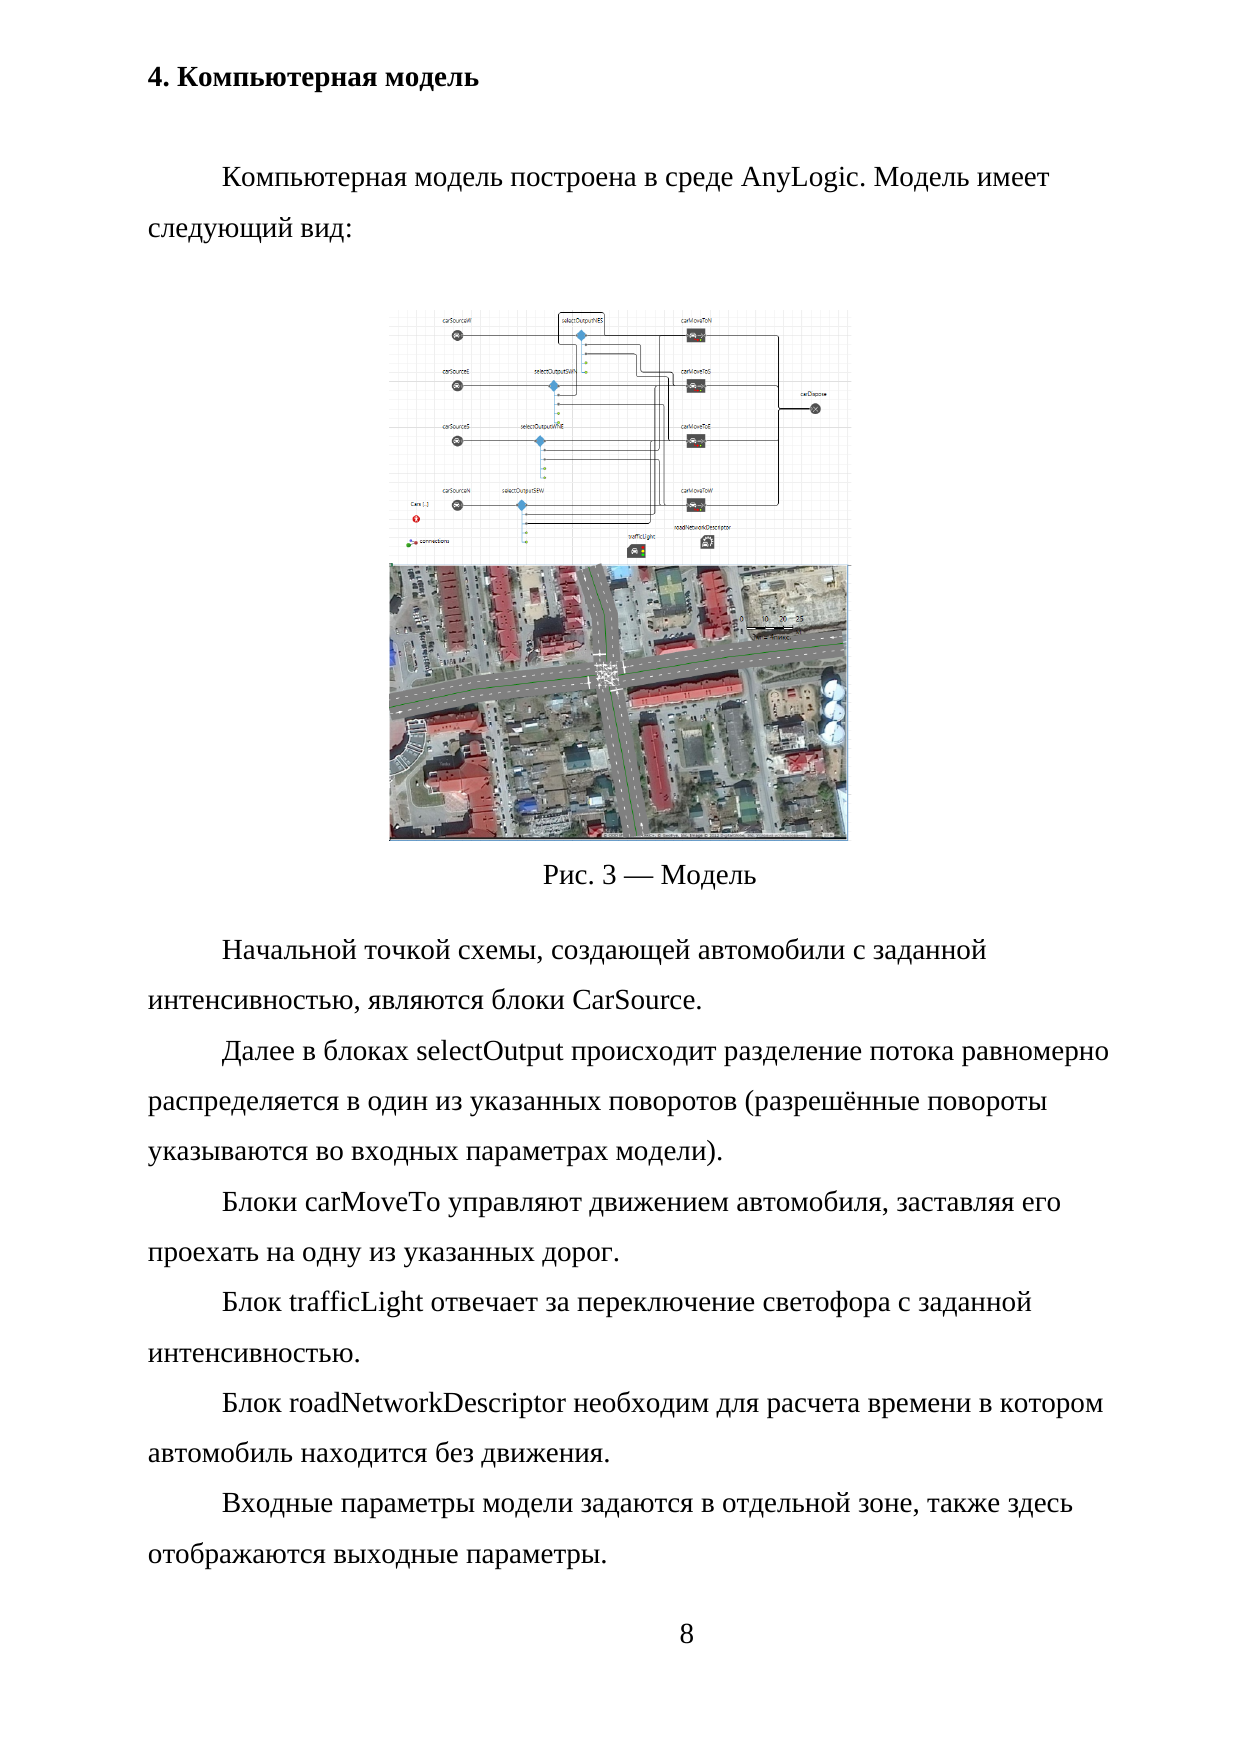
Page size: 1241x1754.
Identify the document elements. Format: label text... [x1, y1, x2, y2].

text Блок trafficLight отвечает за переключение светофора с заданной интенсивностью. [148, 1284, 1152, 1368]
text Блоки carMoveTo управляют движением автомобиля, заставляя его проехать на одну из указанных дорог. [148, 1184, 1152, 1268]
subtitle 4. Компьютерная модель [148, 59, 1152, 93]
text Входные параметры модели задаются в отдельной зоне, также здесь отображаются выходные параметры. [148, 1486, 1152, 1569]
text Компьютерная модель построена в среде AnyLogic. Модель имеет следующий вид: [148, 159, 1152, 243]
text Блок roadNetworkDescriptor необходим для расчета времени в котором автомобиль находится без движения. [148, 1385, 1152, 1469]
picture [389, 310, 852, 841]
text Рис. 3 — Модель [148, 857, 1152, 890]
text Далее в блоках selectOutput происходит разделение потока равномерно распределяется в один из указанных поворотов (разрешённые повороты указываются во входных параметрах модели). [148, 1033, 1152, 1167]
text Начальной точкой схемы, создающей автомобили с заданной интенсивностью, являются блоки СarSource. [148, 932, 1152, 1016]
